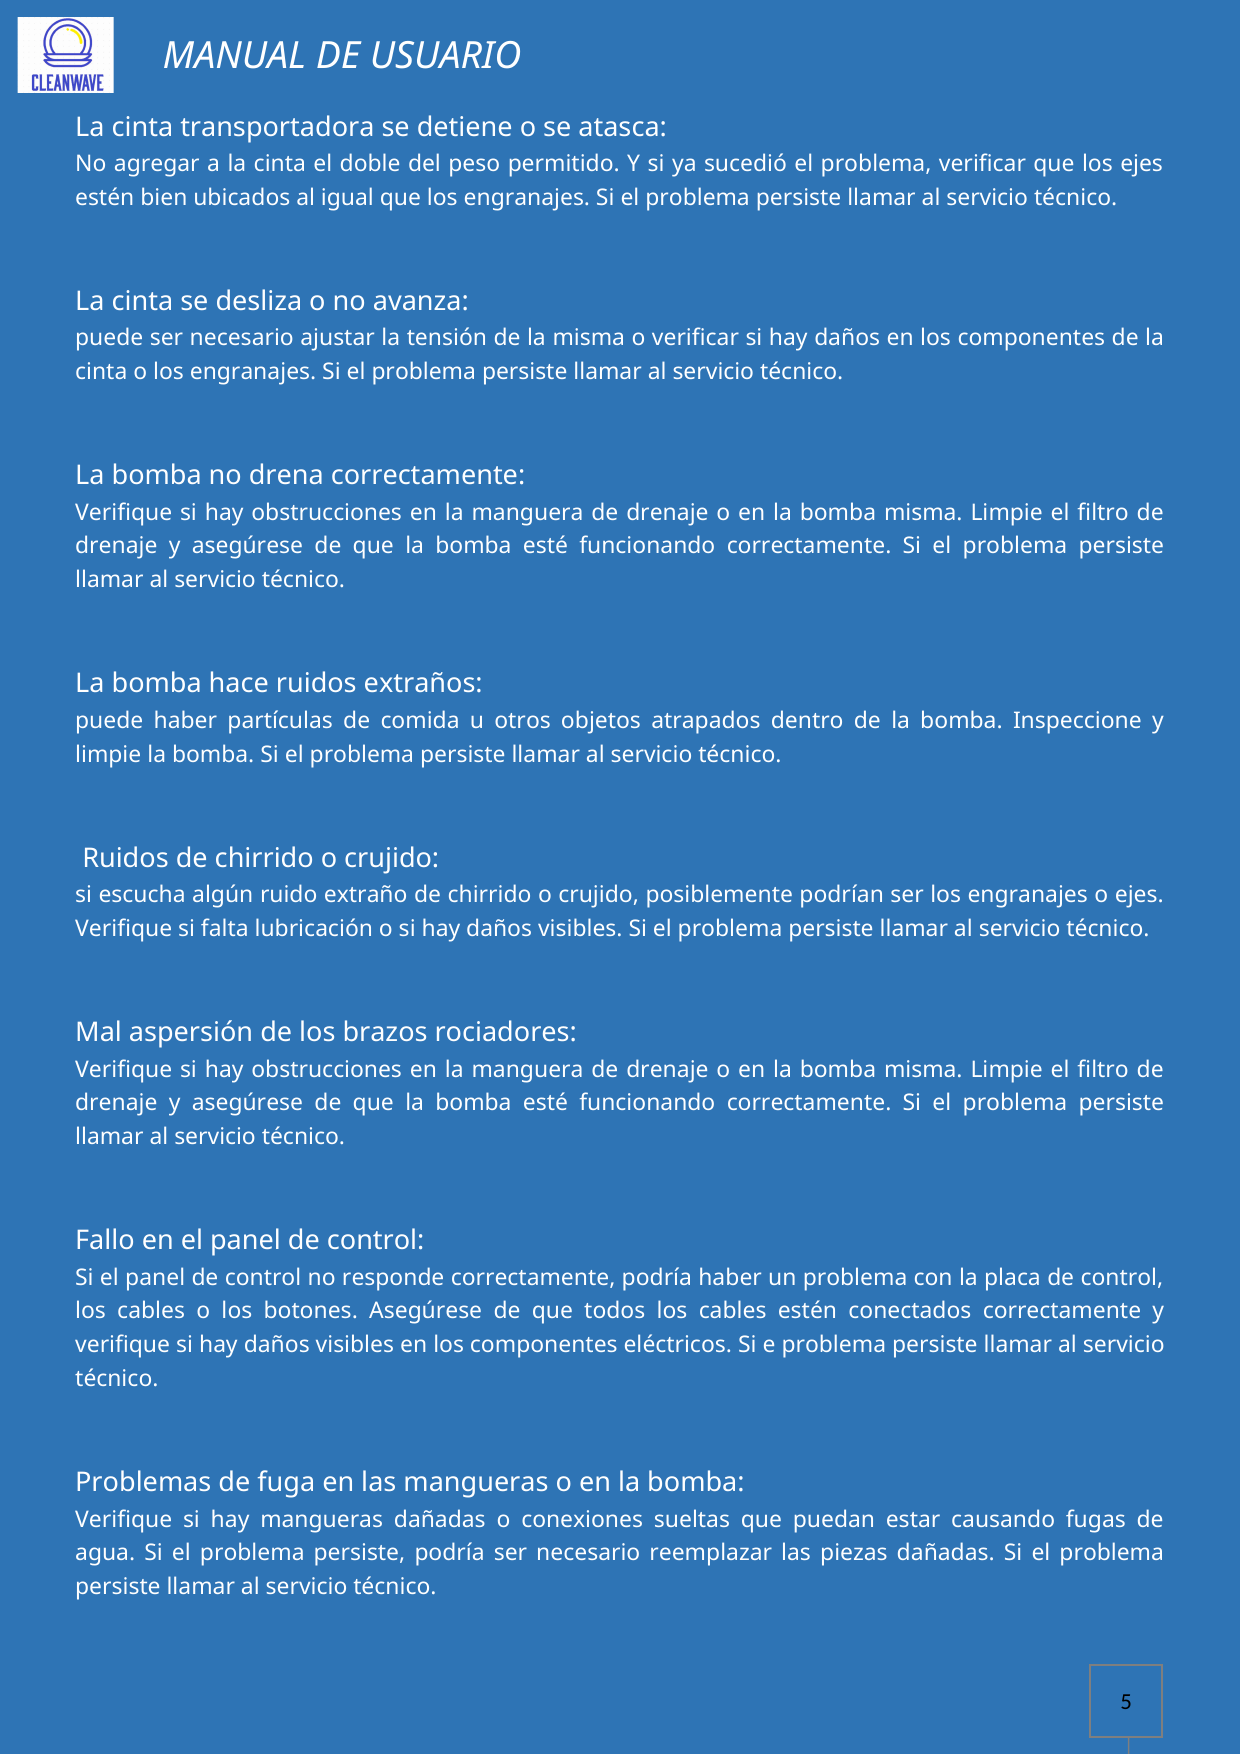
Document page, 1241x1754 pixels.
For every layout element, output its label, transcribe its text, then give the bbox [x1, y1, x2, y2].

subtitle La cinta se desliza o no avanza: [75, 281, 1165, 318]
text No agregar a la cinta el doble del peso permitido. Y si ya sucedió el problema, verificar que los ejes estén bien ubicados al igual que los engranajes. Si el problema persiste llamar al servicio técnico. [75, 147, 1165, 212]
subtitle Fallo en el panel de control: [75, 1221, 1165, 1258]
subtitle Mal aspersión de los brazos rociadores: [75, 1013, 1165, 1049]
text Verifique si hay obstrucciones en la manguera de drenaje o en la bomba misma. Limpie el filtro de drenaje y asegúrese de que la bomba esté funcionando correctamente. Si el problema persiste llamar al servicio técnico. [75, 1052, 1165, 1151]
text si escucha algún ruido extraño de chirrido o crujido, posiblemente podrían ser los engranajes o ejes. Verifique si falta lubricación o si hay daños visibles. Si el problema persiste llamar al servicio técnico. [75, 878, 1165, 943]
text puede ser necesario ajustar la tensión de la misma o verificar si hay daños en los componentes de la cinta o los engranajes. Si el problema persiste llamar al servicio técnico. [75, 321, 1165, 386]
text Si el panel de control no responde correctamente, podría haber un problema con la placa de control, los cables o los botones. Asegúrese de que todos los cables estén conectados correctamente y verifique si hay daños visibles en los componentes eléctricos. Si e problema persiste llamar al servicio técnico. [75, 1261, 1165, 1393]
text Verifique si hay obstrucciones en la manguera de drenaje o en la bomba misma. Limpie el filtro de drenaje y asegúrese de que la bomba esté funcionando correctamente. Si el problema persiste llamar al servicio técnico. [75, 496, 1165, 594]
subtitle Ruidos de chirrido o crujido: [75, 838, 1165, 875]
picture [17, 17, 114, 93]
text puede haber partículas de comida u otros objetos atrapados dentro de la bomba. Inspeccione y limpie la bomba. Si el problema persiste llamar al servicio técnico. [75, 704, 1165, 769]
text Verifique si hay mangueras dañadas o conexiones sueltas que puedan estar causando fugas de agua. Si el problema persiste, podría ser necesario reemplazar las piezas dañadas. Si el problema persiste llamar al servicio técnico. [75, 1502, 1165, 1601]
subtitle Problemas de fuga en las mangueras o en la bomba: [75, 1463, 1165, 1499]
subtitle La bomba hace ruidos extraños: [75, 664, 1165, 701]
subtitle La bomba no drena correctamente: [75, 456, 1165, 493]
subtitle La cinta transportadora se detiene o se atasca: [75, 107, 1165, 144]
